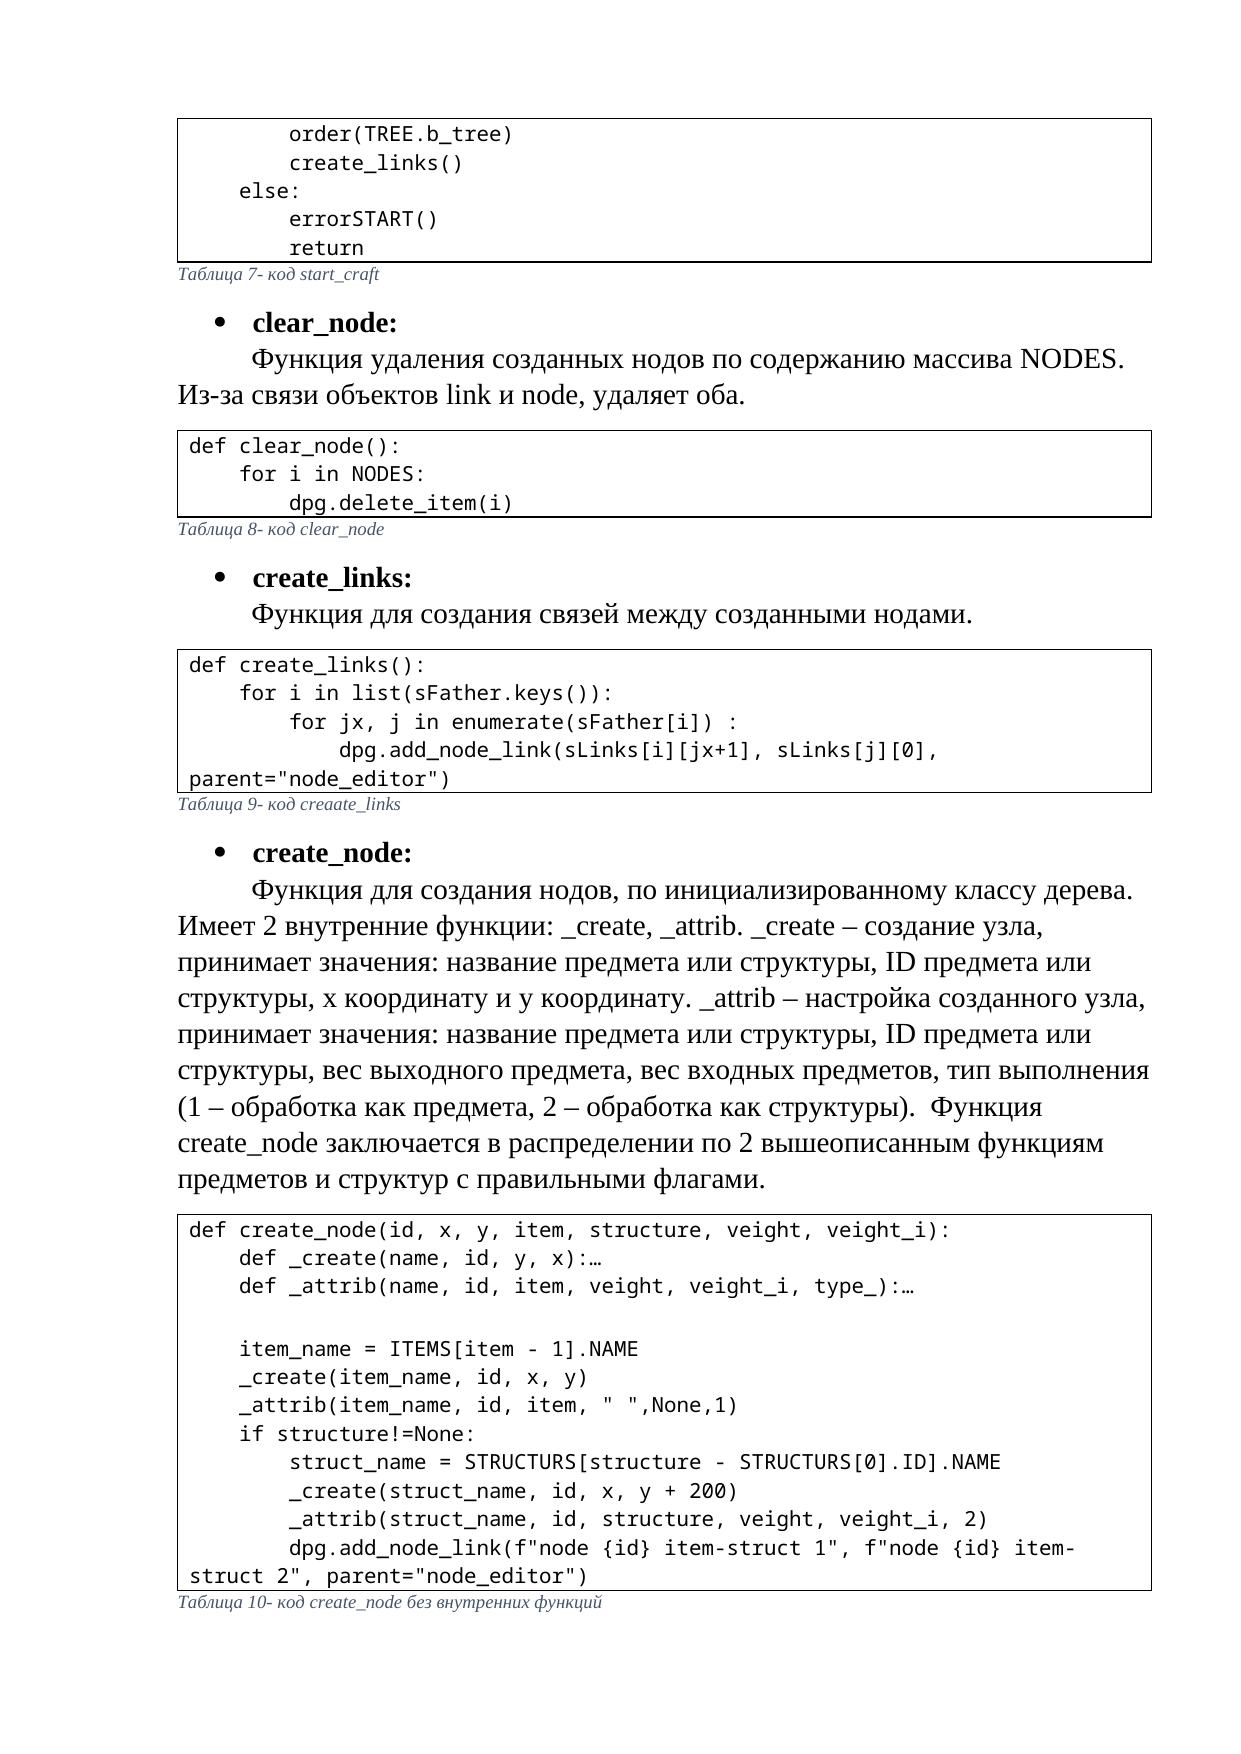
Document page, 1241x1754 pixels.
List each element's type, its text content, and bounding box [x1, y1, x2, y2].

subtitle create_links: [215, 560, 1152, 593]
subtitle clear_node: [215, 305, 1152, 338]
subtitle create_node: [215, 836, 1152, 869]
text Функция для создания связей между созданными нодами. [177, 596, 1152, 629]
text Таблица 7- код start_craft [177, 263, 1152, 284]
text Таблица 10- код create_node без внутренних функций [177, 1591, 1152, 1612]
text Таблица 9- код creaate_links [177, 793, 1152, 815]
table_header def clear_node(): for i in NODES: dpg.delete_item(i) [178, 431, 1151, 516]
text Функция удаления созданных нодов по содержанию массива NODES. Из-за связи объектов link и node, удаляет оба. [177, 341, 1152, 411]
text Таблица 8- код clear_node [177, 518, 1152, 539]
table_header def create_node(id, x, y, item, structure, veight, veight_i): def _create(name, id, y, x):… def _attrib(name, id, item, veight, veight_i, type_):… item_name = ITEMS[item - 1].NAME _create(item_name, id, x, y) _attrib(item_name, id, item, " ",None,1) if structure!=None: struct_name = STRUCTURS[structure - STRUCTURS[0].ID].NAME _create(struct_name, id, x, y + 200) _attrib(struct_name, id, structure, veight, veight_i, 2) dpg.add_node_link(f"node {id} item-struct 1", f"node {id} item-struct 2", parent="node_editor") [178, 1215, 1151, 1589]
table_header def create_links(): for i in list(sFather.keys()): for jx, j in enumerate(sFather[i]) : dpg.add_node_link(sLinks[i][jx+1], sLinks[j][0], parent="node_editor") [178, 650, 1151, 792]
text Функция для создания нодов, по инициализированному классу дерева. Имеет 2 внутренние функции: _create, _attrib. _create – создание узла, принимает значения: название предмета или структуры, ID предмета или структуры, x координату и y координату. _attrib – настройка созданного узла, принимает значения: название предмета или структуры, ID предмета или структуры, вес выходного предмета, вес входных предметов, тип выполнения (1 – обработка как предмета, 2 – обработка как структуры). Функция create_node заключается в распределении по 2 вышеописанным функциям предметов и структур с правильными флагами. [177, 872, 1152, 1194]
